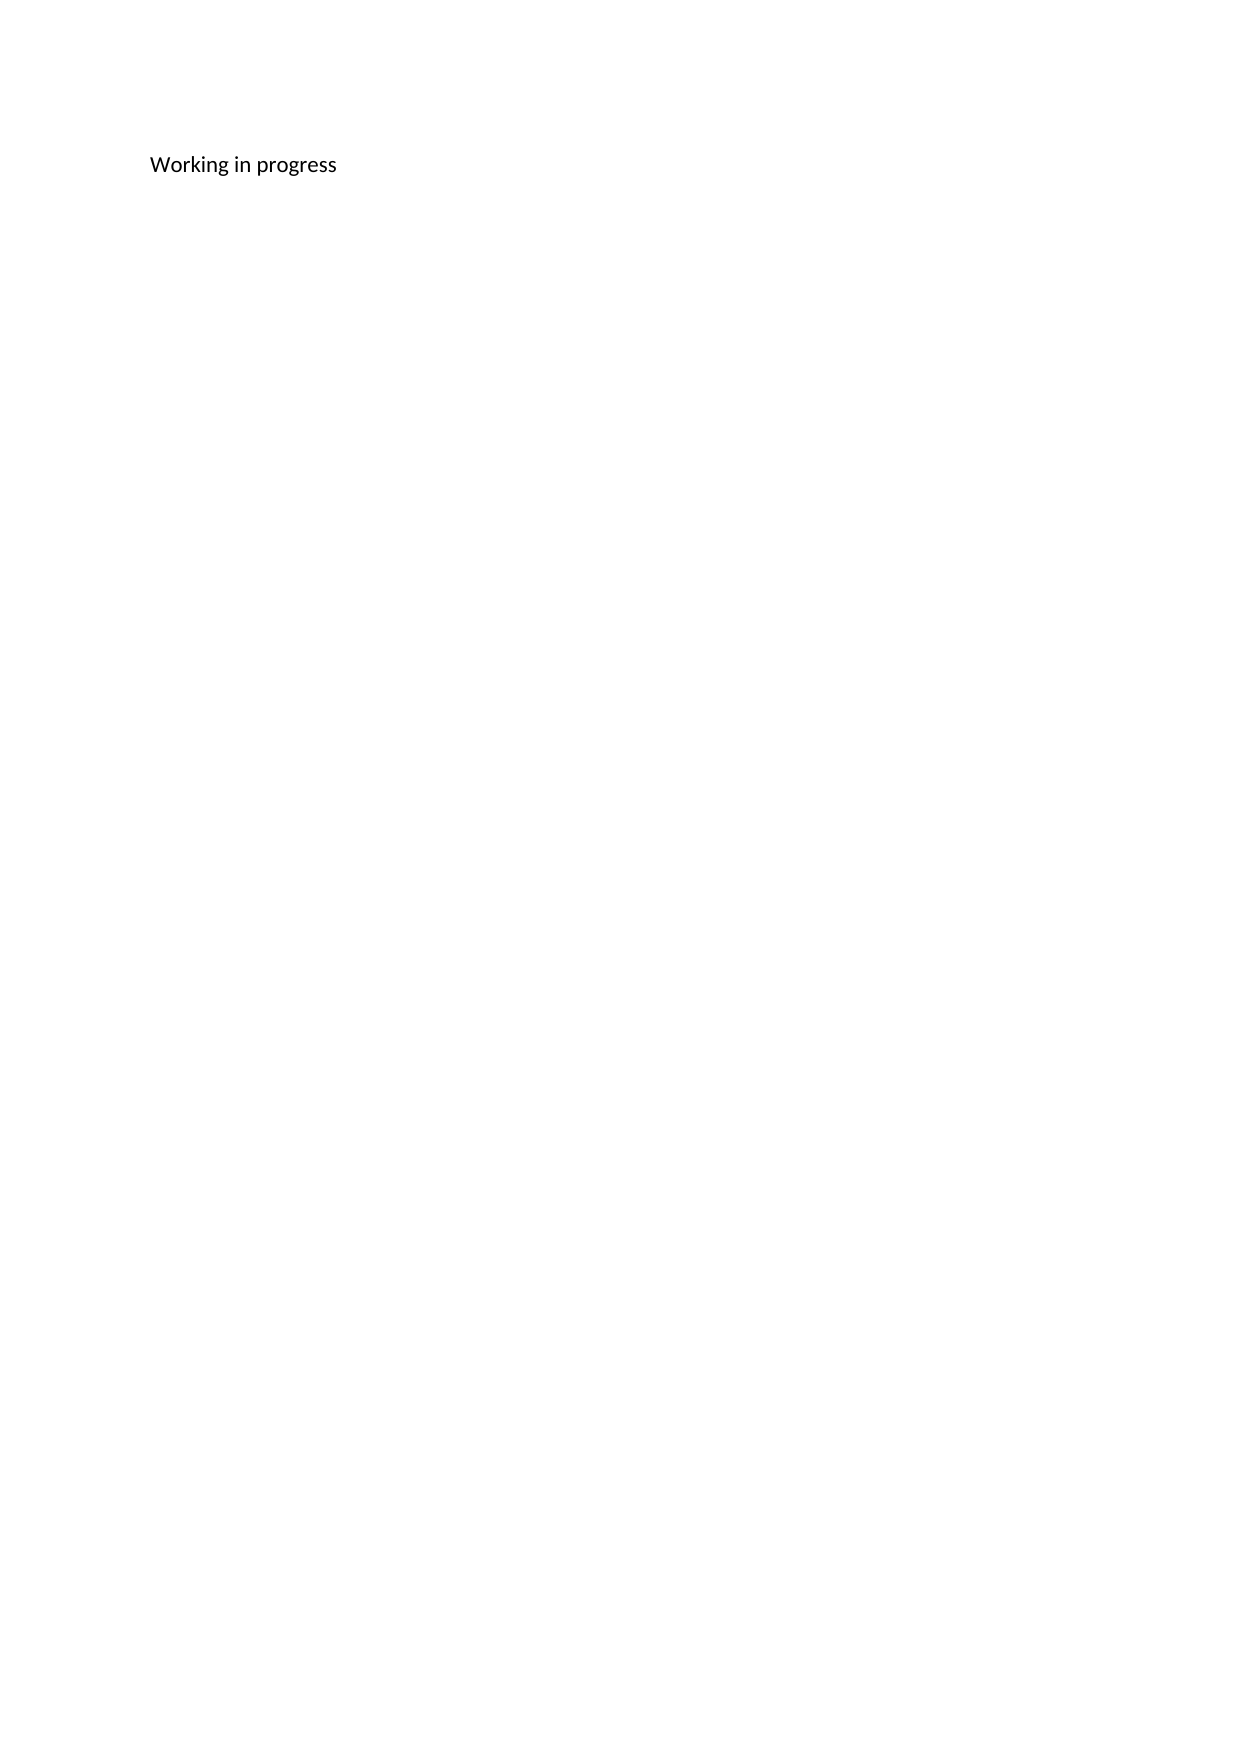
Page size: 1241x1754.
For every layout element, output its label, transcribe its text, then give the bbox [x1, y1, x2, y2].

text Working in progress [150, 150, 1090, 178]
